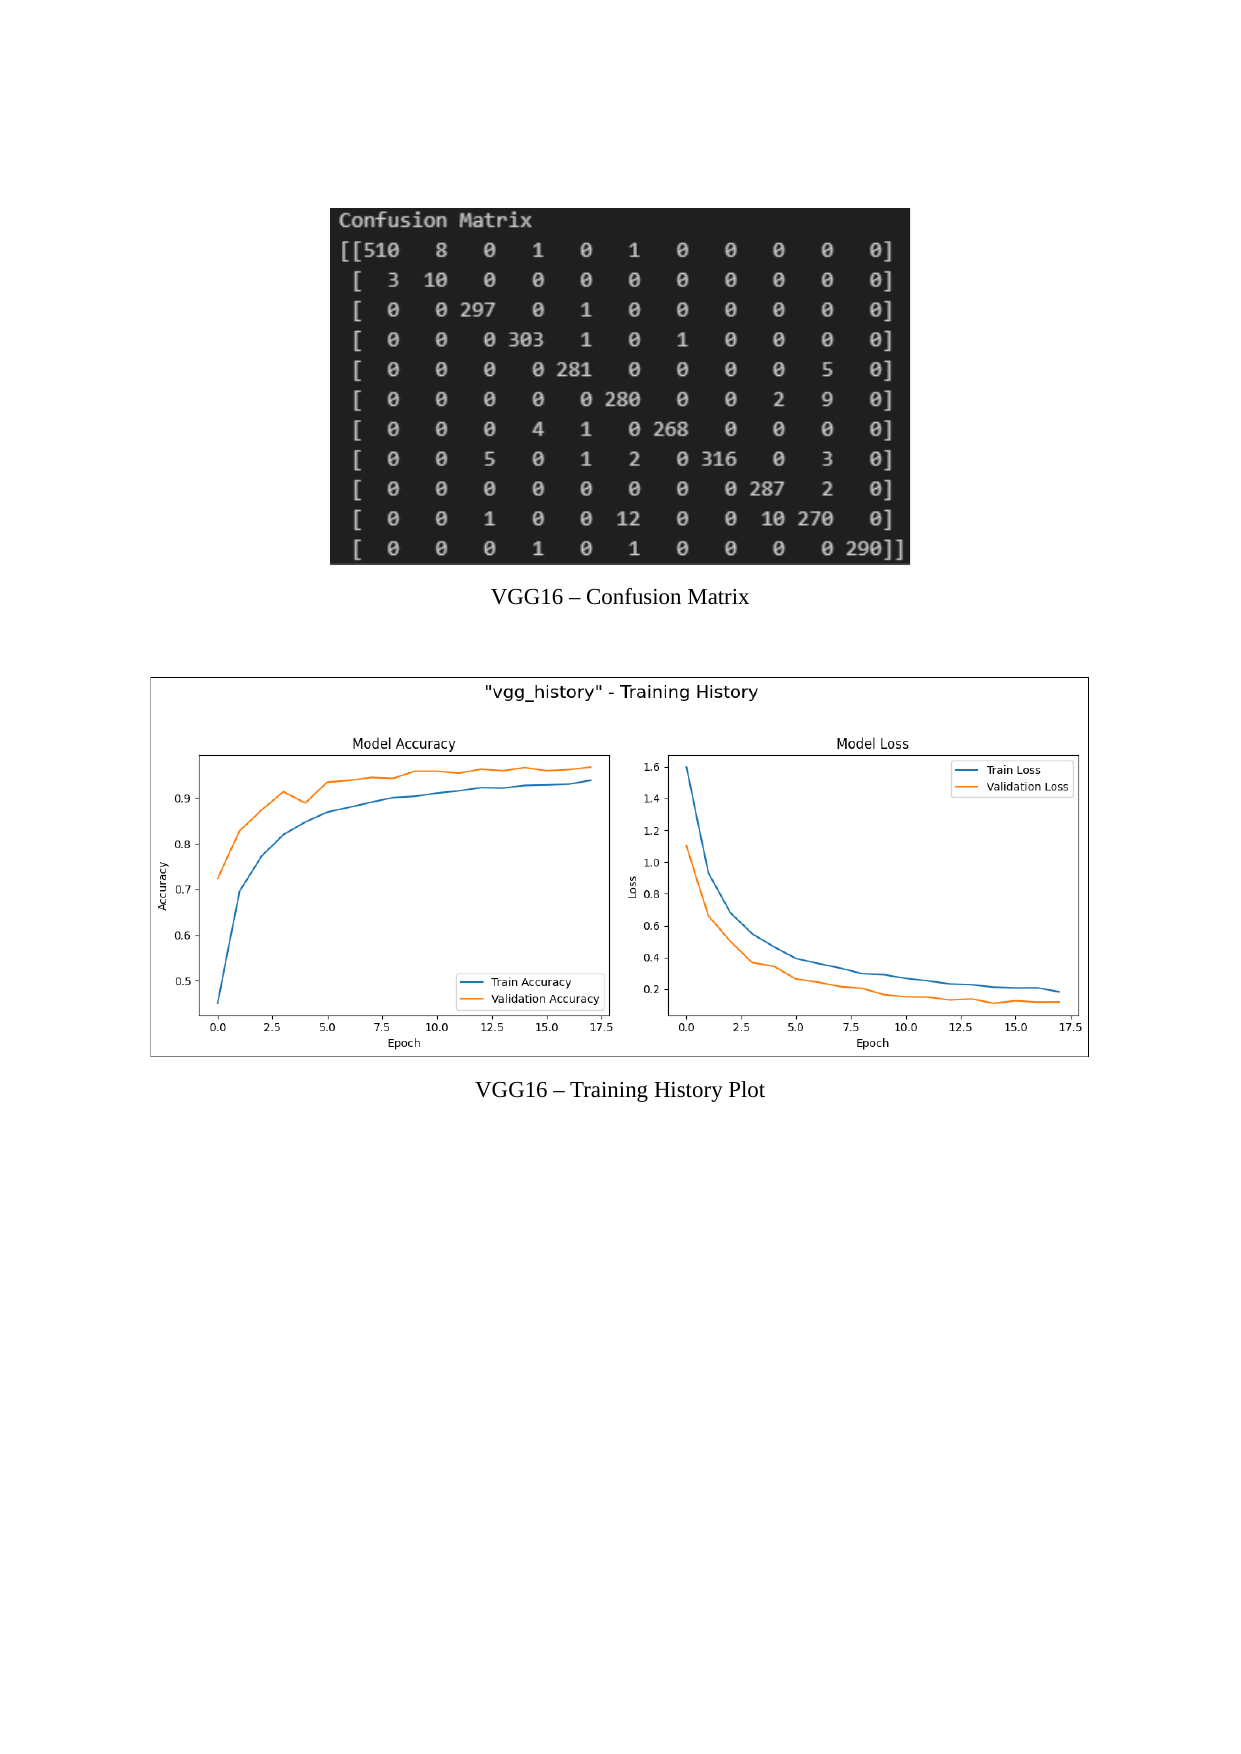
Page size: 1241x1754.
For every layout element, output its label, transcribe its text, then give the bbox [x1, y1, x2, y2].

text VGG16 – Confusion Matrix [150, 583, 1090, 609]
picture [150, 677, 1090, 1057]
picture [330, 208, 911, 565]
text VGG16 – Training History Plot [150, 1076, 1090, 1102]
